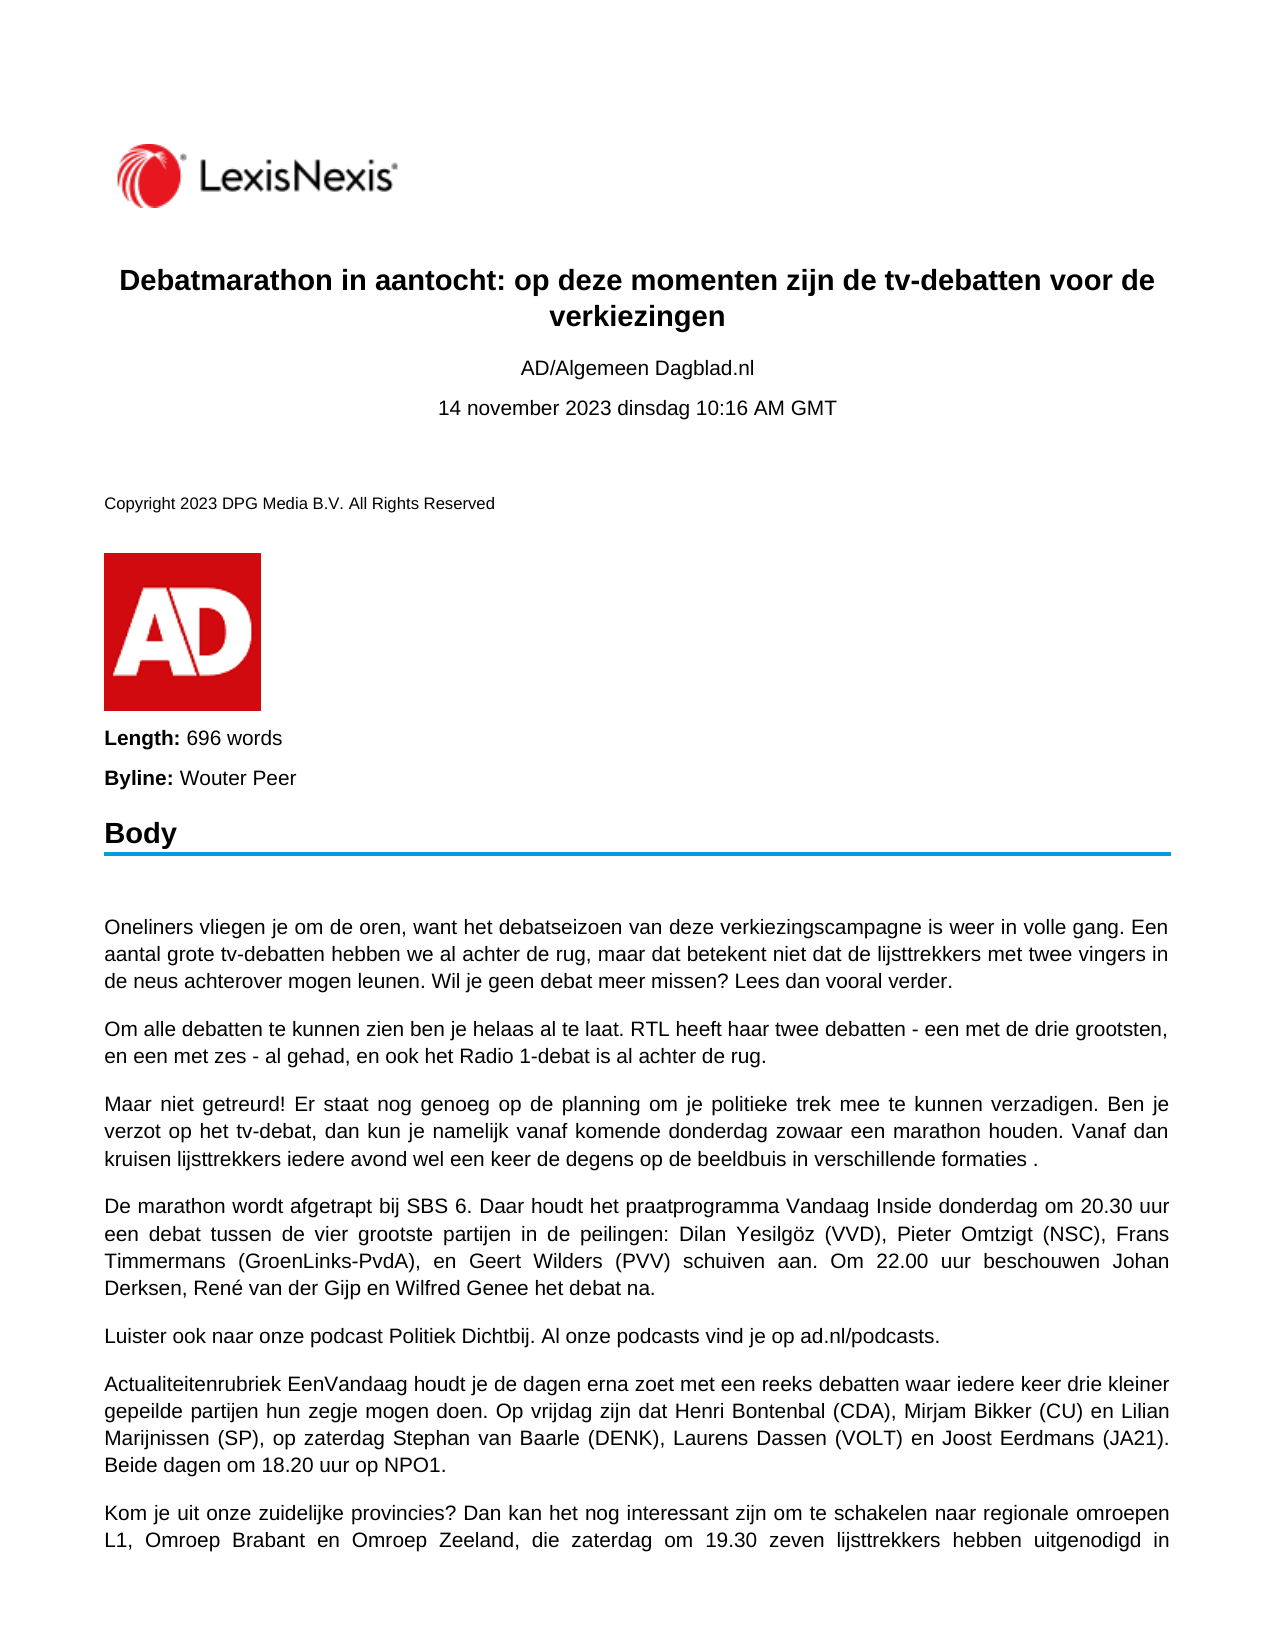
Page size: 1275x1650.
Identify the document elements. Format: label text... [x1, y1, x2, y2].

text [104, 1497, 1171, 1552]
text Length: 696 words [104, 723, 1171, 750]
text Om alle debatten te kunnen zien ben je helaas al te laat. RTL heeft haar twee debatten - een met de drie grootsten, en een met zes - al gehad, en ook het Radio 1-debat is al achter de rug. [104, 1014, 1171, 1068]
picture [104, 553, 261, 711]
picture [104, 144, 412, 208]
text Byline: Wouter Peer [104, 762, 1171, 789]
subtitle Debatmarathon in aantocht: op deze momenten zijn de tv-debatten voor de verkiezingen [104, 261, 1171, 332]
text AD/Algemeen Dagblad.nl [104, 353, 1171, 380]
text 14 november 2023 dinsdag 10:16 AM GMT [104, 393, 1171, 420]
text Oneliners vliegen je om de oren, want het debatseizoen van deze verkiezingscampagne is weer in volle gang. Een aantal grote tv-debatten hebben we al achter de rug, maar dat betekent niet dat de lijsttrekkers met twee vingers in de neus achterover mogen leunen. Wil je geen debat meer missen? Lees dan vooral verder. [104, 912, 1171, 993]
text Actualiteitenrubriek EenVandaag houdt je de dagen erna zoet met een reeks debatten waar iedere keer drie kleiner gepeilde partijen hun zegje mogen doen. Op vrijdag zijn dat Henri Bontenbal (CDA), Mirjam Bikker (CU) en Lilian Marijnissen (SP), op zaterdag Stephan van Baarle (DENK), Laurens Dassen (VOLT) en Joost Eerdmans (JA21). Beide dagen om 18.20 uur op NPO1. [104, 1368, 1171, 1477]
text Copyright 2023 DPG Media B.V. All Rights Reserved [104, 461, 1171, 513]
text Luister ook naar onze podcast Politiek Dichtbij. Al onze podcasts vind je op ad.nl/podcasts. [104, 1320, 1171, 1347]
text Maar niet getreurd! Er staat nog genoeg op de planning om je politieke trek mee te kunnen verzadigen. Ben je verzot op het tv-debat, dan kun je namelijk vanaf komende donderdag zowaar een marathon houden. Vanaf dan kruisen lijsttrekkers iedere avond wel een keer de degens op de beeldbuis in verschillende formaties . [104, 1089, 1171, 1170]
text Body [104, 814, 1171, 850]
text De marathon wordt afgetrapt bij SBS 6. Daar houdt het praatprogramma Vandaag Inside donderdag om 20.30 uur een debat tussen de vier grootste partijen in de peilingen: Dilan Yesilgöz (VVD), Pieter Omtzigt (NSC), Frans Timmermans (GroenLinks-PvdA), en Geert Wilders (PVV) schuiven aan. Om 22.00 uur beschouwen Johan Derksen, René van der Gijp en Wilfred Genee het debat na. [104, 1191, 1171, 1299]
